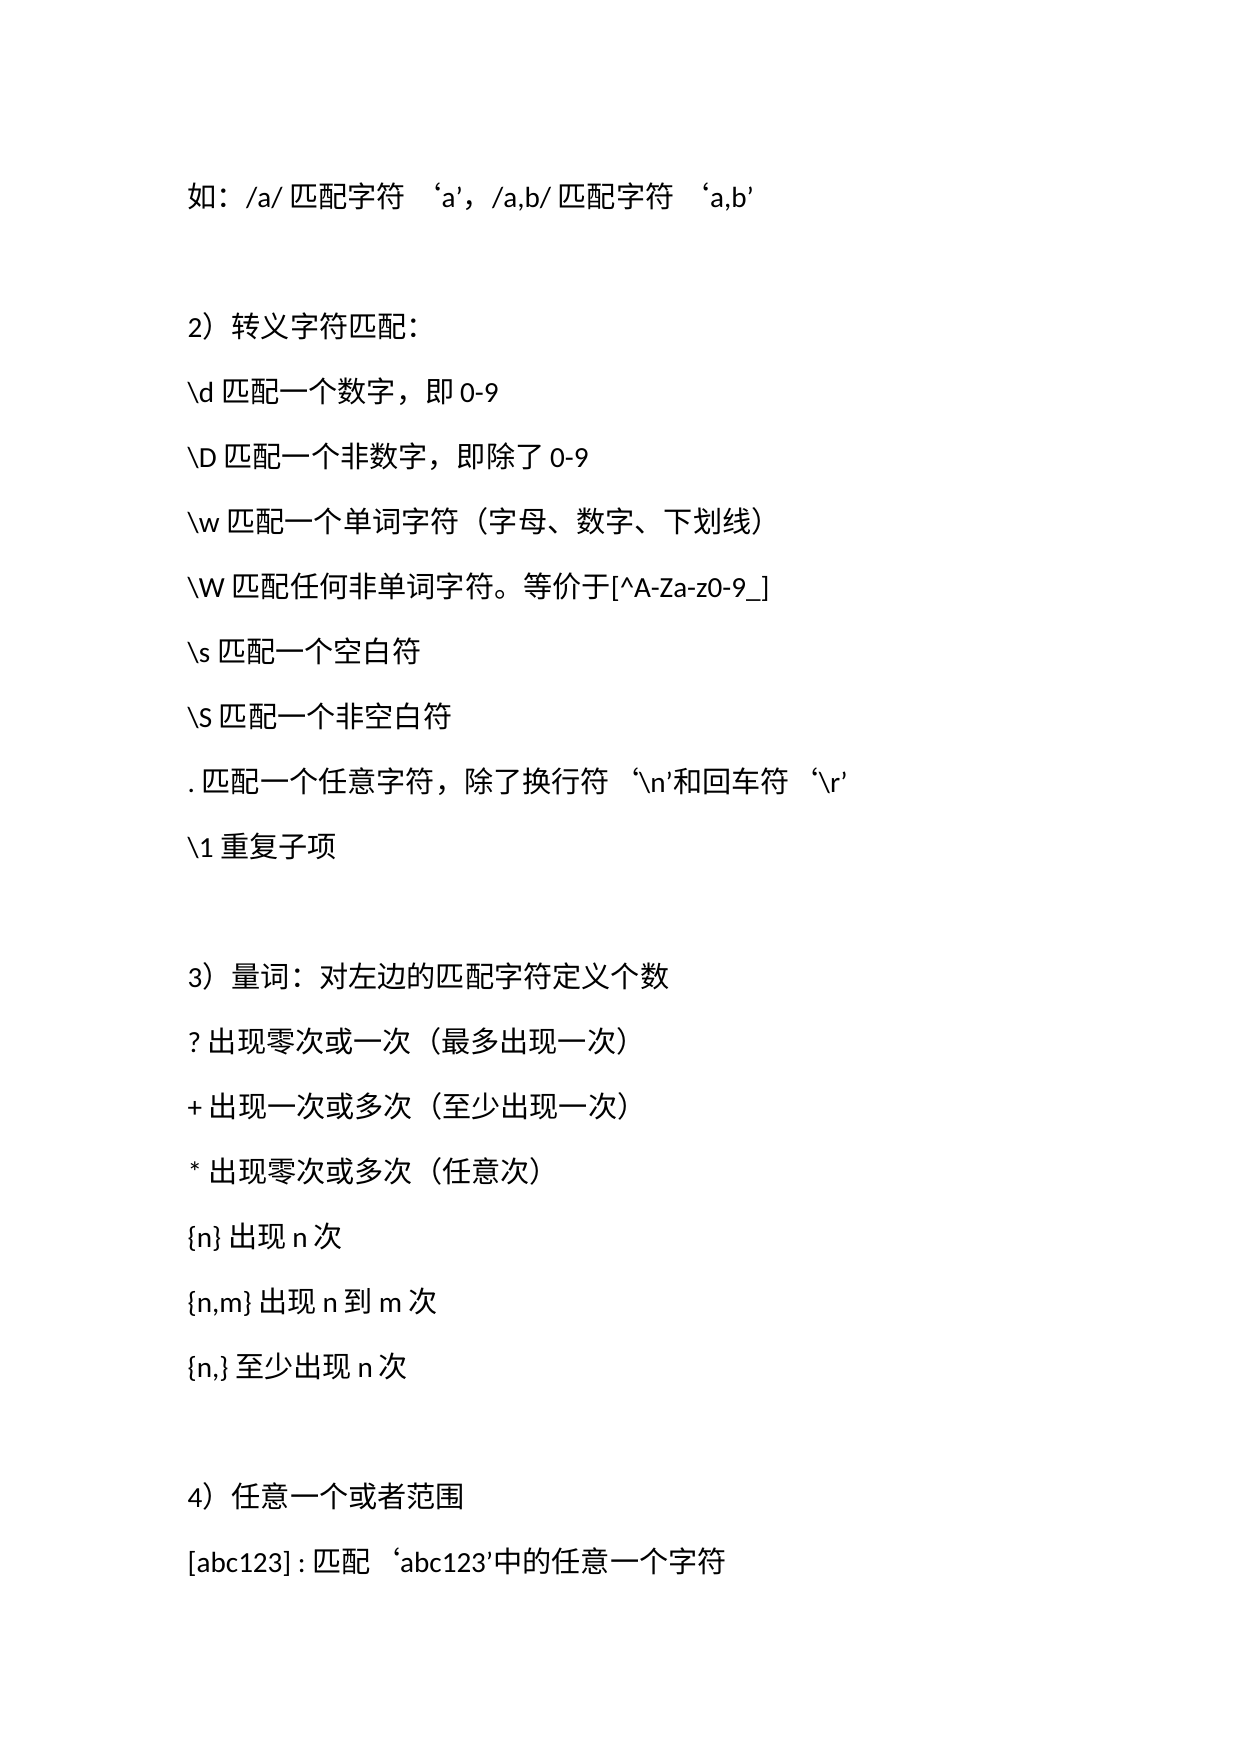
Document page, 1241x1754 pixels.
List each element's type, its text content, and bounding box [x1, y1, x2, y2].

text . 匹配一个任意字符，除了换行符‘\n’和回车符‘\r’ [187, 747, 1053, 812]
text [abc123] : 匹配‘abc123’中的任意一个字符 [187, 1527, 1053, 1592]
text \D 匹配一个非数字，即除了0-9 [187, 422, 1053, 487]
text ? 出现零次或一次（最多出现一次） [187, 1007, 1053, 1072]
text {n} 出现n次 [187, 1202, 1053, 1267]
text + 出现一次或多次（至少出现一次） [187, 1072, 1053, 1137]
text 3）量词：对左边的匹配字符定义个数 [187, 942, 1053, 1007]
text {n,} 至少出现n次 [187, 1332, 1053, 1397]
text \W 匹配任何非单词字符。等价于[^A-Za-z0-9_] [187, 552, 1053, 617]
text \S 匹配一个非空白符 [187, 682, 1053, 747]
text 如：/a/ 匹配字符 ‘a’，/a,b/ 匹配字符 ‘a,b’ [187, 162, 1053, 227]
text {n,m} 出现n到m次 [187, 1267, 1053, 1332]
text 2）转义字符匹配： [187, 292, 1053, 357]
text 4）任意一个或者范围 [187, 1462, 1053, 1527]
text \w 匹配一个单词字符（字母、数字、下划线） [187, 487, 1053, 552]
text \1 重复子项 [187, 812, 1053, 877]
text \d 匹配一个数字，即0-9 [187, 357, 1053, 422]
text * 出现零次或多次（任意次） [187, 1137, 1053, 1202]
text \s 匹配一个空白符 [187, 617, 1053, 682]
